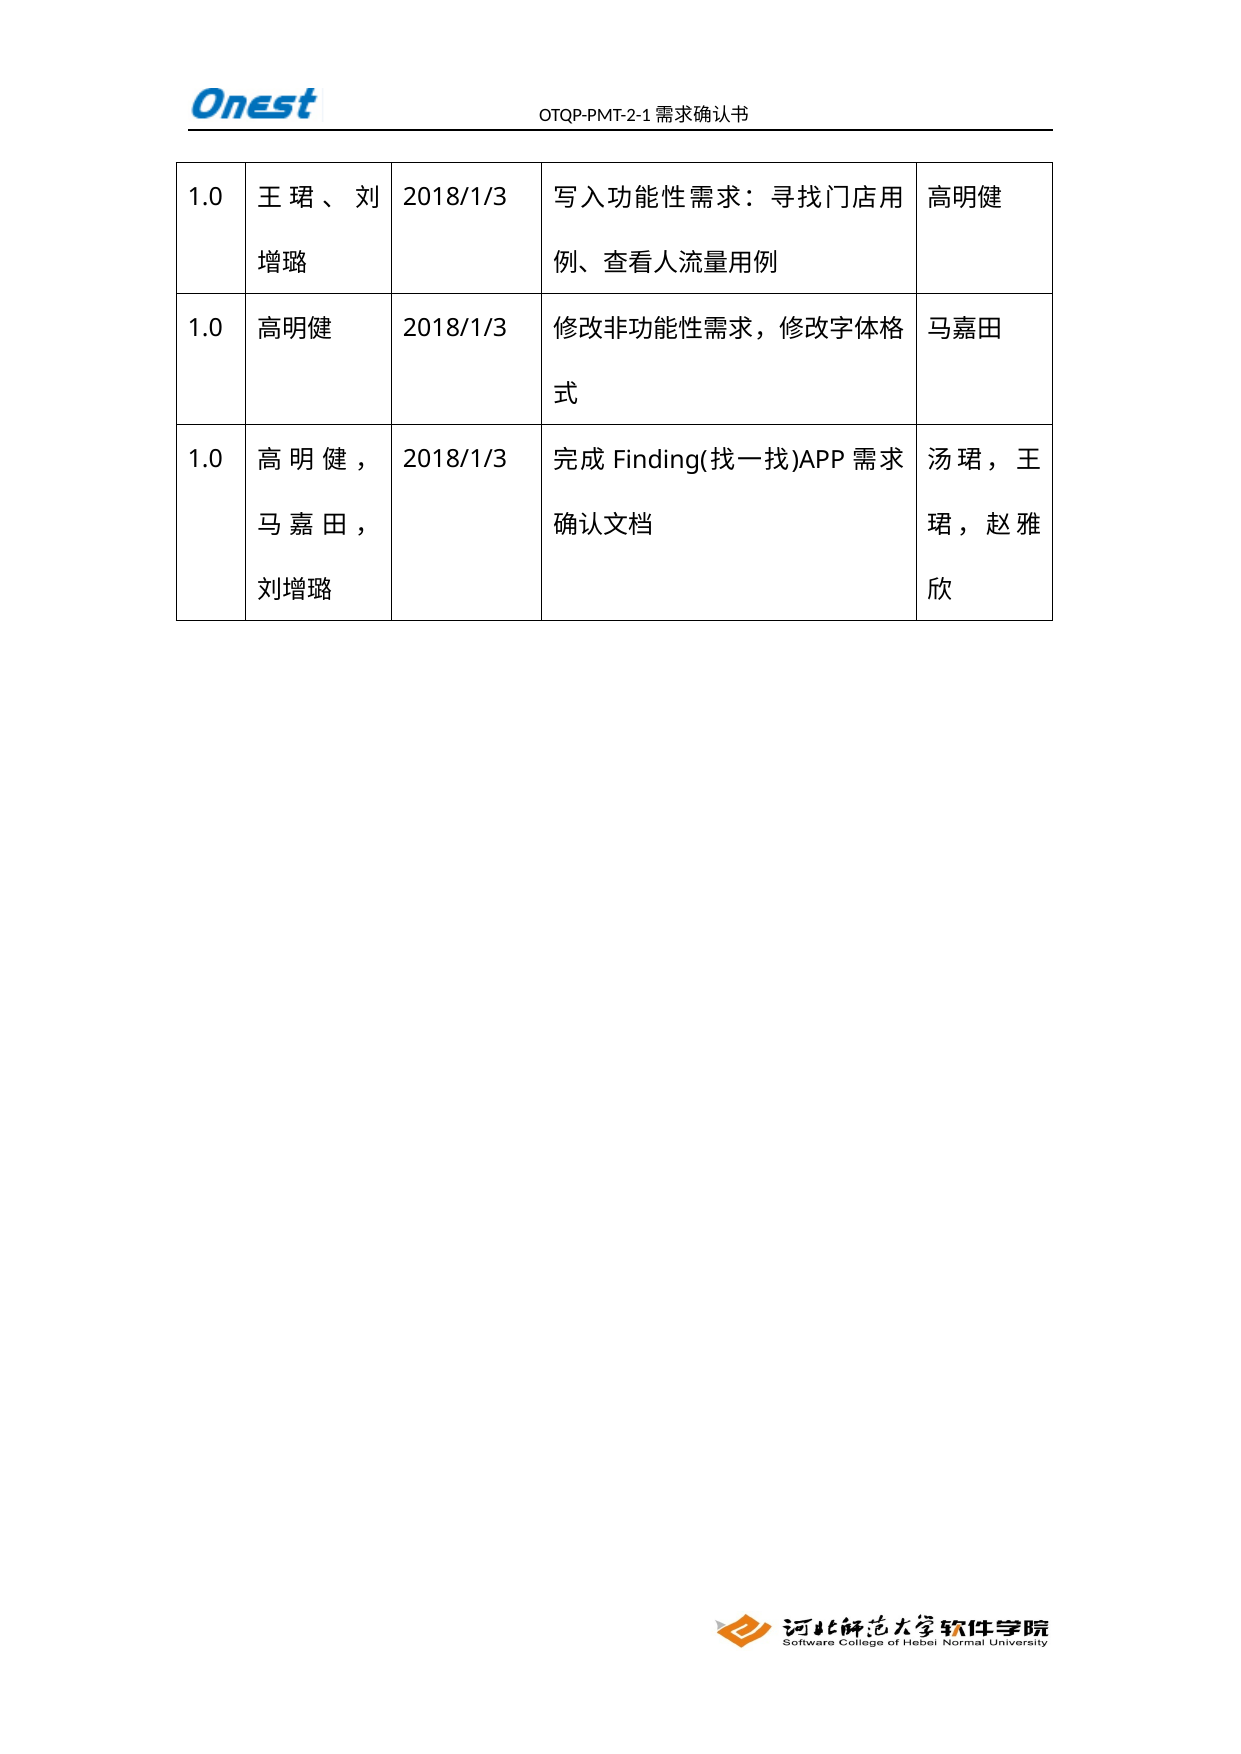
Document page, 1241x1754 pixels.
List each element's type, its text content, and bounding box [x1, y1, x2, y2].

table_cell 1.0 [177, 163, 245, 293]
table_cell 完成Finding(找一找)APP需求确认文档 [542, 425, 916, 620]
table_cell 修改非功能性需求，修改字体格式 [542, 294, 916, 424]
table_cell 2018/1/3 [392, 163, 541, 293]
table_cell 高明健 [917, 163, 1052, 293]
table_cell 王珺、刘增璐 [246, 163, 391, 293]
table_cell 2018/1/3 [392, 425, 541, 620]
table_cell 高明健，马嘉田，刘增璐 [246, 425, 391, 620]
picture [187, 88, 324, 122]
table_cell 2018/1/3 [392, 294, 541, 424]
table_cell 马嘉田 [917, 294, 1052, 424]
table_cell 汤珺，王珺，赵雅欣 [917, 425, 1052, 620]
table_cell 1.0 [177, 425, 245, 620]
table_cell 高明健 [246, 294, 391, 424]
picture [710, 1611, 1053, 1651]
table_cell 1.0 [177, 294, 245, 424]
table_cell 写入功能性需求：寻找门店用例、查看人流量用例 [542, 163, 916, 293]
